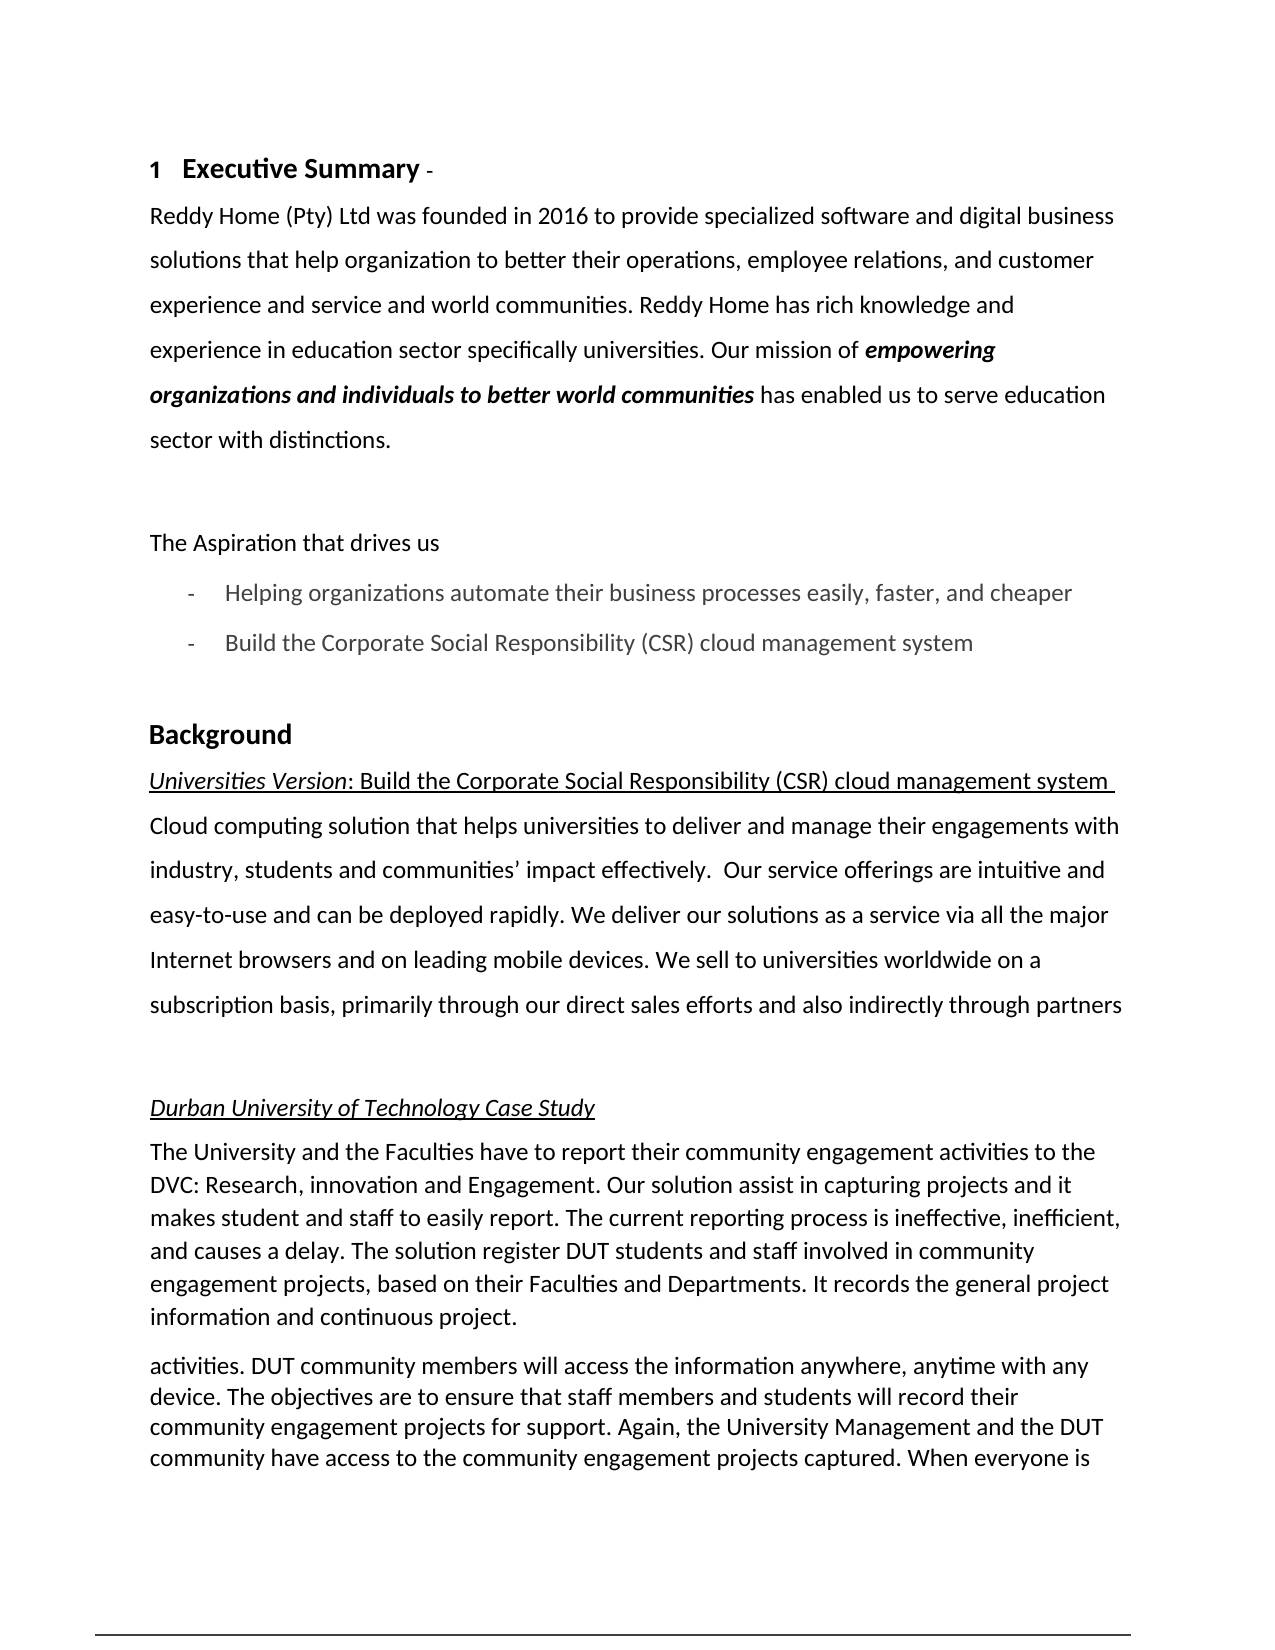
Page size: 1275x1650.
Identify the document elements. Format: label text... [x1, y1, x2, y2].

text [149, 1350, 1124, 1472]
subtitle 1 Executive Summary - [148, 150, 1125, 186]
text The Aspiration that drives us [149, 527, 1124, 557]
text Reddy Home (Pty) Ltd was founded in 2016 to provide specialized software and digital business solutions that help organization to better their operations, employee relations, and customer experience and service and world communities. Reddy Home has rich knowledge and experience in education sector specifically universities. Our mission of empowering organizations and individuals to better world communities has enabled us to serve education sector with distinctions. [149, 200, 1124, 454]
subtitle Background [148, 716, 1125, 751]
subtitle Universities Version: Build the Corporate Social Responsibility (CSR) cloud management system [148, 766, 1125, 796]
text The University and the Faculties have to report their community engagement activities to the DVC: Research, innovation and Engagement. Our solution assist in capturing projects and it makes student and staff to easily report. The current reporting process is ineffective, inefficient, and causes a delay. The solution register DUT students and staff involved in community engagement projects, based on their Faculties and Departments. It records the general project information and continuous project. [150, 1136, 1125, 1331]
text Cloud computing solution that helps universities to deliver and manage their engagements with industry, students and communities’ impact effectively. Our service offerings are intuitive and easy-to-use and can be deployed rapidly. We deliver our solutions as a service via all the major Internet browsers and on leading mobile devices. We sell to universities worldwide on a subscription basis, primarily through our direct sales efforts and also indirectly through partners [149, 810, 1124, 1019]
list Helping organizations automate their business processes easily, faster, and cheaper [187, 577, 1123, 608]
list Build the Corporate Social Responsibility (CSR) cloud management system [187, 627, 1123, 658]
text Durban University of Technology Case Study [150, 1092, 1125, 1123]
